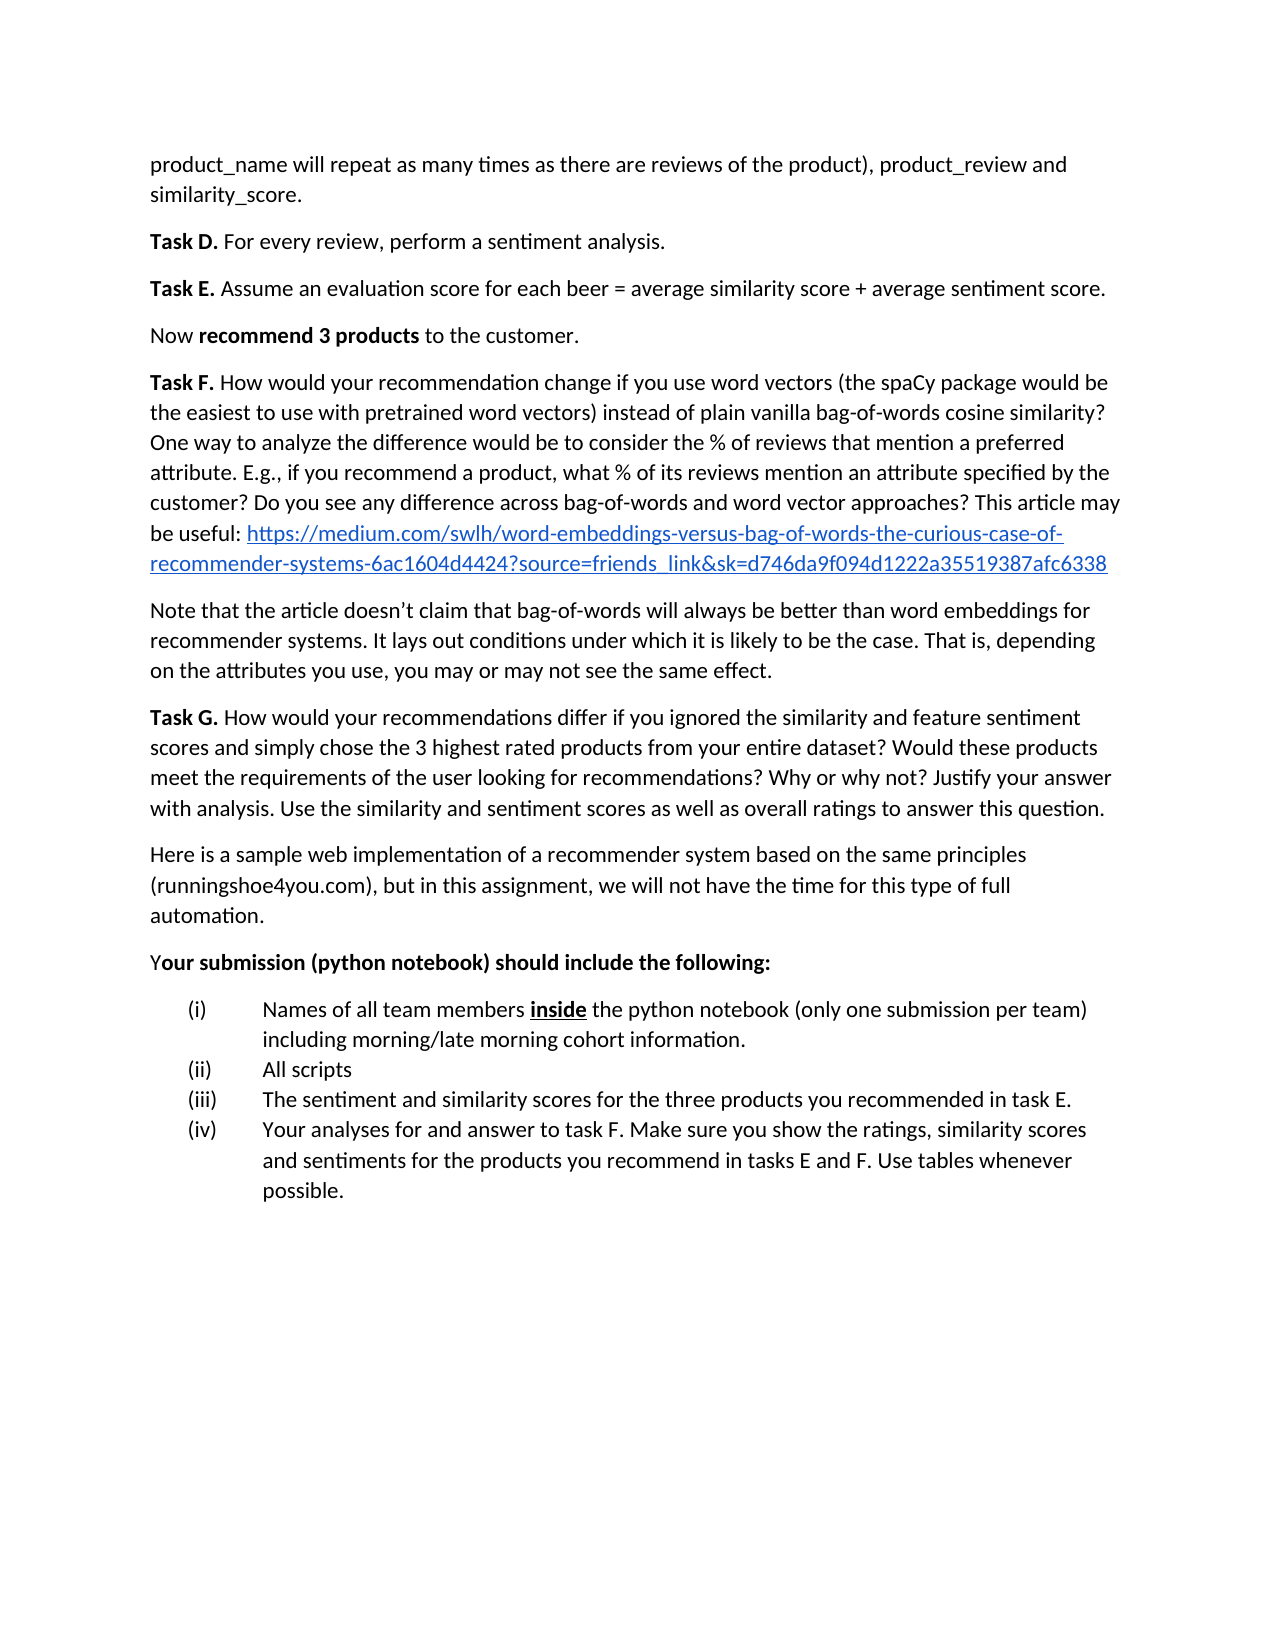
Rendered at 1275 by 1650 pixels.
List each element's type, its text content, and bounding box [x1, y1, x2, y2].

text Note that the article doesn’t claim that bag-of-words will always be better than word embeddings for recommender systems. It lays out conditions under which it is likely to be the case. That is, depending on the attributes you use, you may or may not see the same effect. [150, 596, 1125, 684]
list The sentiment and similarity scores for the three products you recommended in task E. [187, 1085, 1125, 1113]
text Your submission (python notebook) should include the following: [150, 948, 1125, 976]
text Task F. How would your recommendation change if you use word vectors (the spaCy package would be the easiest to use with pretrained word vectors) instead of plain vanilla bag-of-words cosine similarity? One way to analyze the difference would be to consider the % of reviews that mention a preferred attribute. E.g., if you recommend a product, what % of its reviews mention an attribute specified by the customer? Do you see any difference across bag-of-words and word vector approaches? This article may be useful: https://medium.com/swlh/word-embeddings-versus-bag-of-words-the-curious-case-of-recommender-systems-6ac1604d4424?source=friends_link&sk=d746da9f094d1222a35519387afc6338 [150, 368, 1125, 577]
list Names of all team members inside the python notebook (only one submission per team) including morning/late morning cohort information. [187, 995, 1125, 1053]
text Task G. How would your recommendations differ if you ignored the similarity and feature sentiment scores and simply chose the 3 highest rated products from your entire dataset? Would these products meet the requirements of the user looking for recommendations? Why or why not? Justify your answer with analysis. Use the similarity and sentiment scores as well as overall ratings to answer this question. [150, 703, 1125, 822]
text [150, 150, 1125, 208]
text Task E. Assume an evaluation score for each beer = average similarity score + average sentiment score. [150, 274, 1125, 302]
list All scripts [187, 1055, 1125, 1083]
text Task D. For every review, perform a sentiment analysis. [150, 227, 1125, 255]
text Here is a sample web implementation of a recommender system based on the same principles (runningshoe4you.com), but in this assignment, we will not have the time for this type of full automation. [150, 841, 1125, 929]
text Now recommend 3 products to the customer. [150, 321, 1125, 349]
list Your analyses for and answer to task F. Make sure you show the ratings, similarity scores and sentiments for the products you recommend in tasks E and F. Use tables whenever possible. [187, 1116, 1125, 1204]
